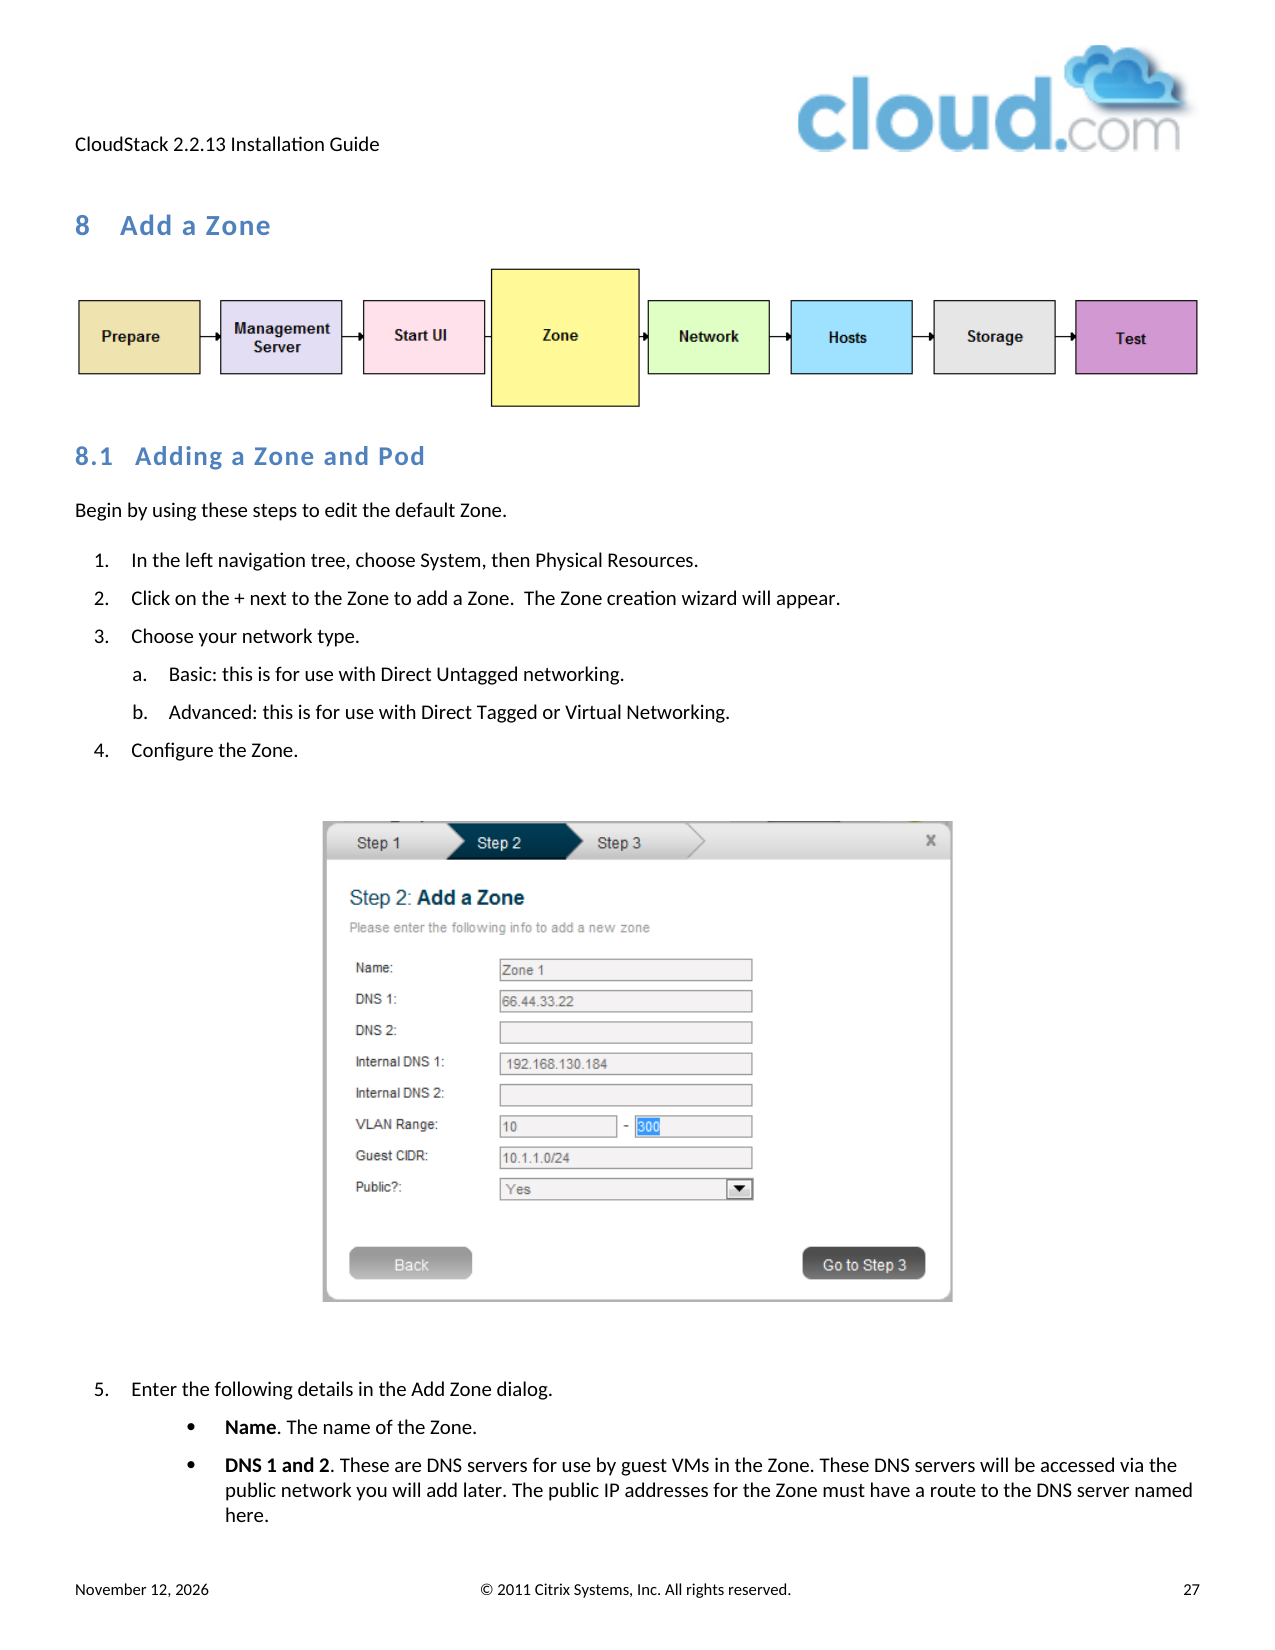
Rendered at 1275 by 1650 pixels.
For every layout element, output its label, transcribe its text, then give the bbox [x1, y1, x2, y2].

list Click on the + next to the Zone to add a Zone. The Zone creation wizard will appear. [94, 585, 1200, 611]
subtitle Adding a Zone and Pod [75, 439, 1200, 472]
list Name. The name of the Zone. [187, 1414, 1200, 1439]
picture [797, 45, 1200, 152]
list Enter the following details in the Add Zone dialog. [94, 1376, 1200, 1401]
picture [75, 263, 1200, 415]
list Advanced: this is for use with Direct Tagged or Virtual Networking. [132, 699, 1200, 724]
list DNS 1 and 2. These are DNS servers for use by guest VMs in the Zone. These DNS servers will be accessed via the public network you will add later. The public IP addresses for the Zone must have a route to the DNS server named here. [187, 1452, 1200, 1528]
list Choose your network type. [94, 623, 1200, 649]
list Configure the Zone. [94, 737, 1200, 762]
picture [322, 821, 953, 1302]
text Begin by using these steps to edit the default Zone. [75, 497, 1200, 523]
subtitle Add a Zone [75, 207, 1200, 242]
list In the left navigation tree, choose System, then Physical Resources. [94, 547, 1200, 573]
list Basic: this is for use with Direct Untagged networking. [132, 661, 1200, 687]
